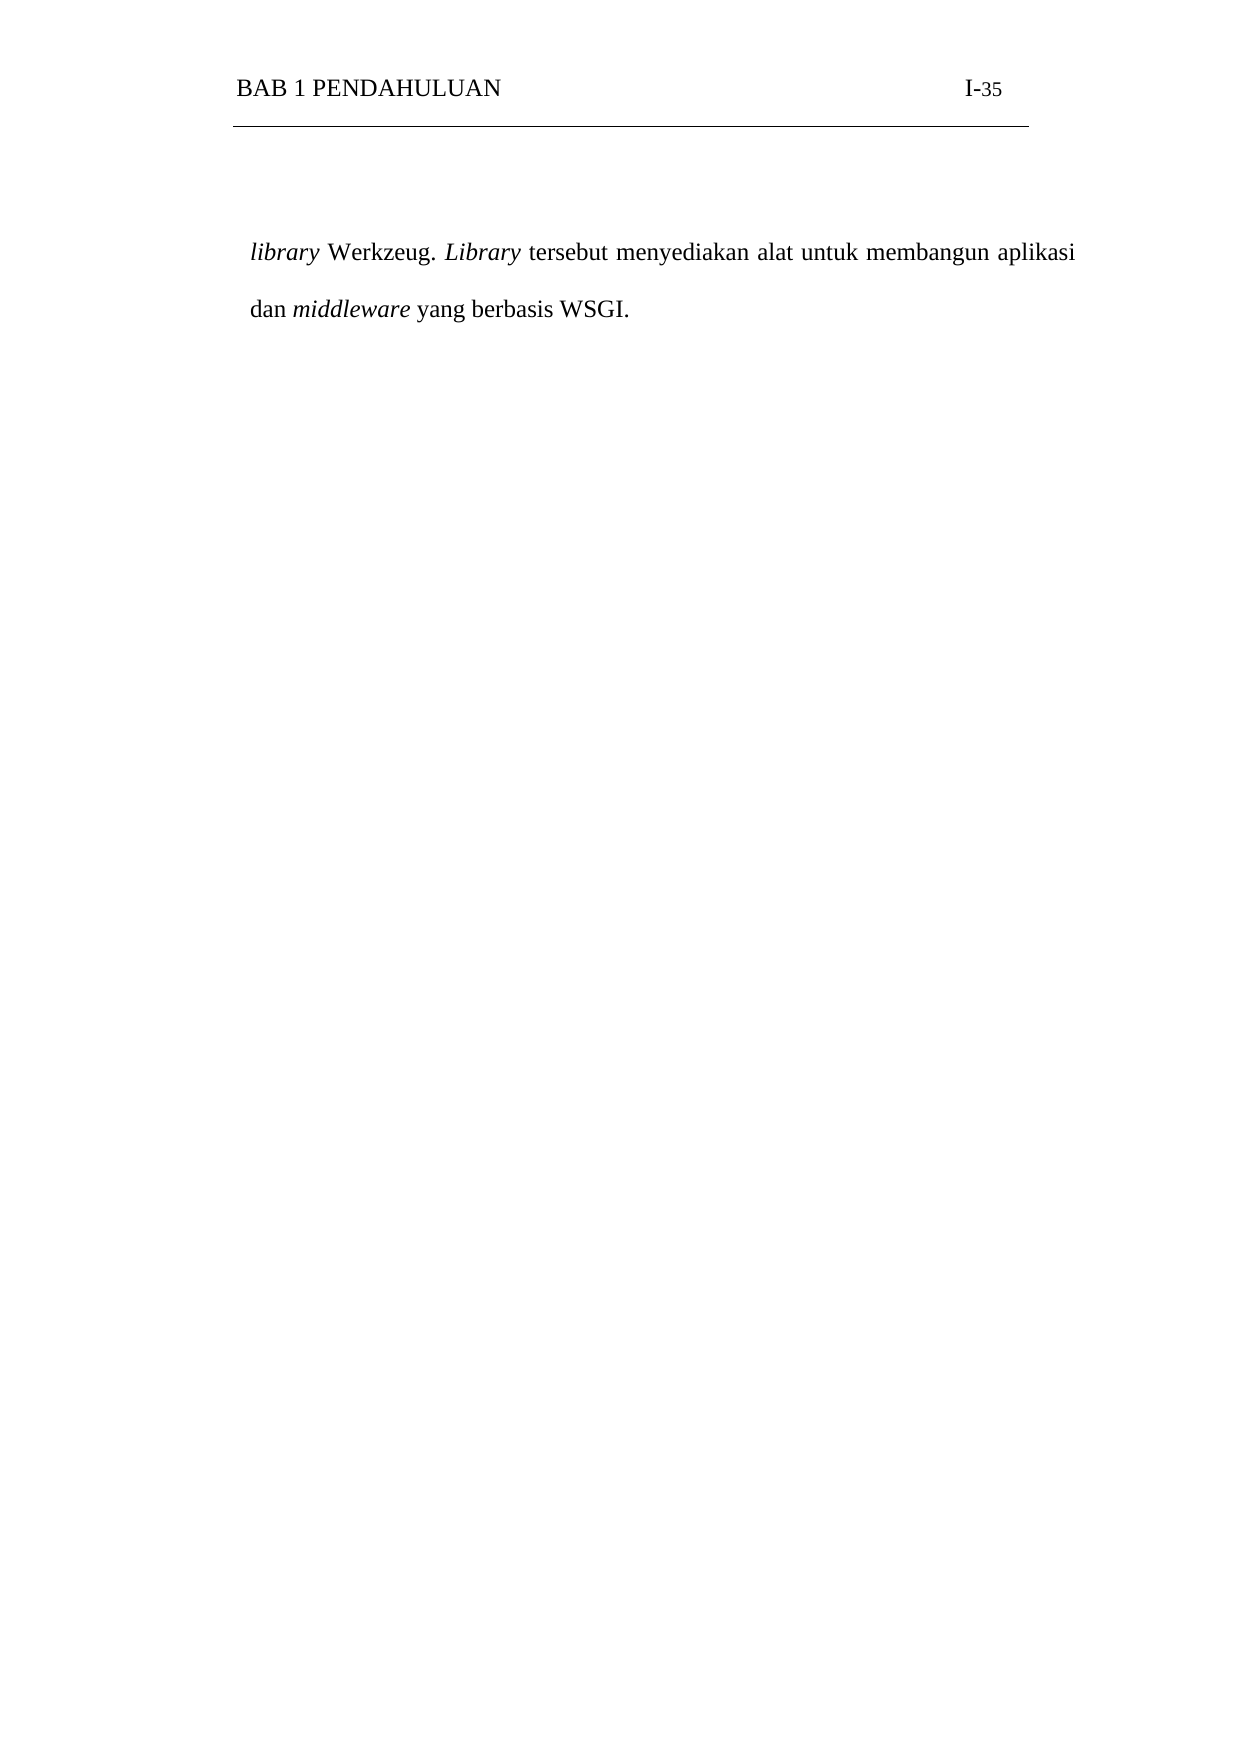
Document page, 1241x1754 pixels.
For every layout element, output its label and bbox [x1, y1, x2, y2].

text [250, 237, 1076, 323]
